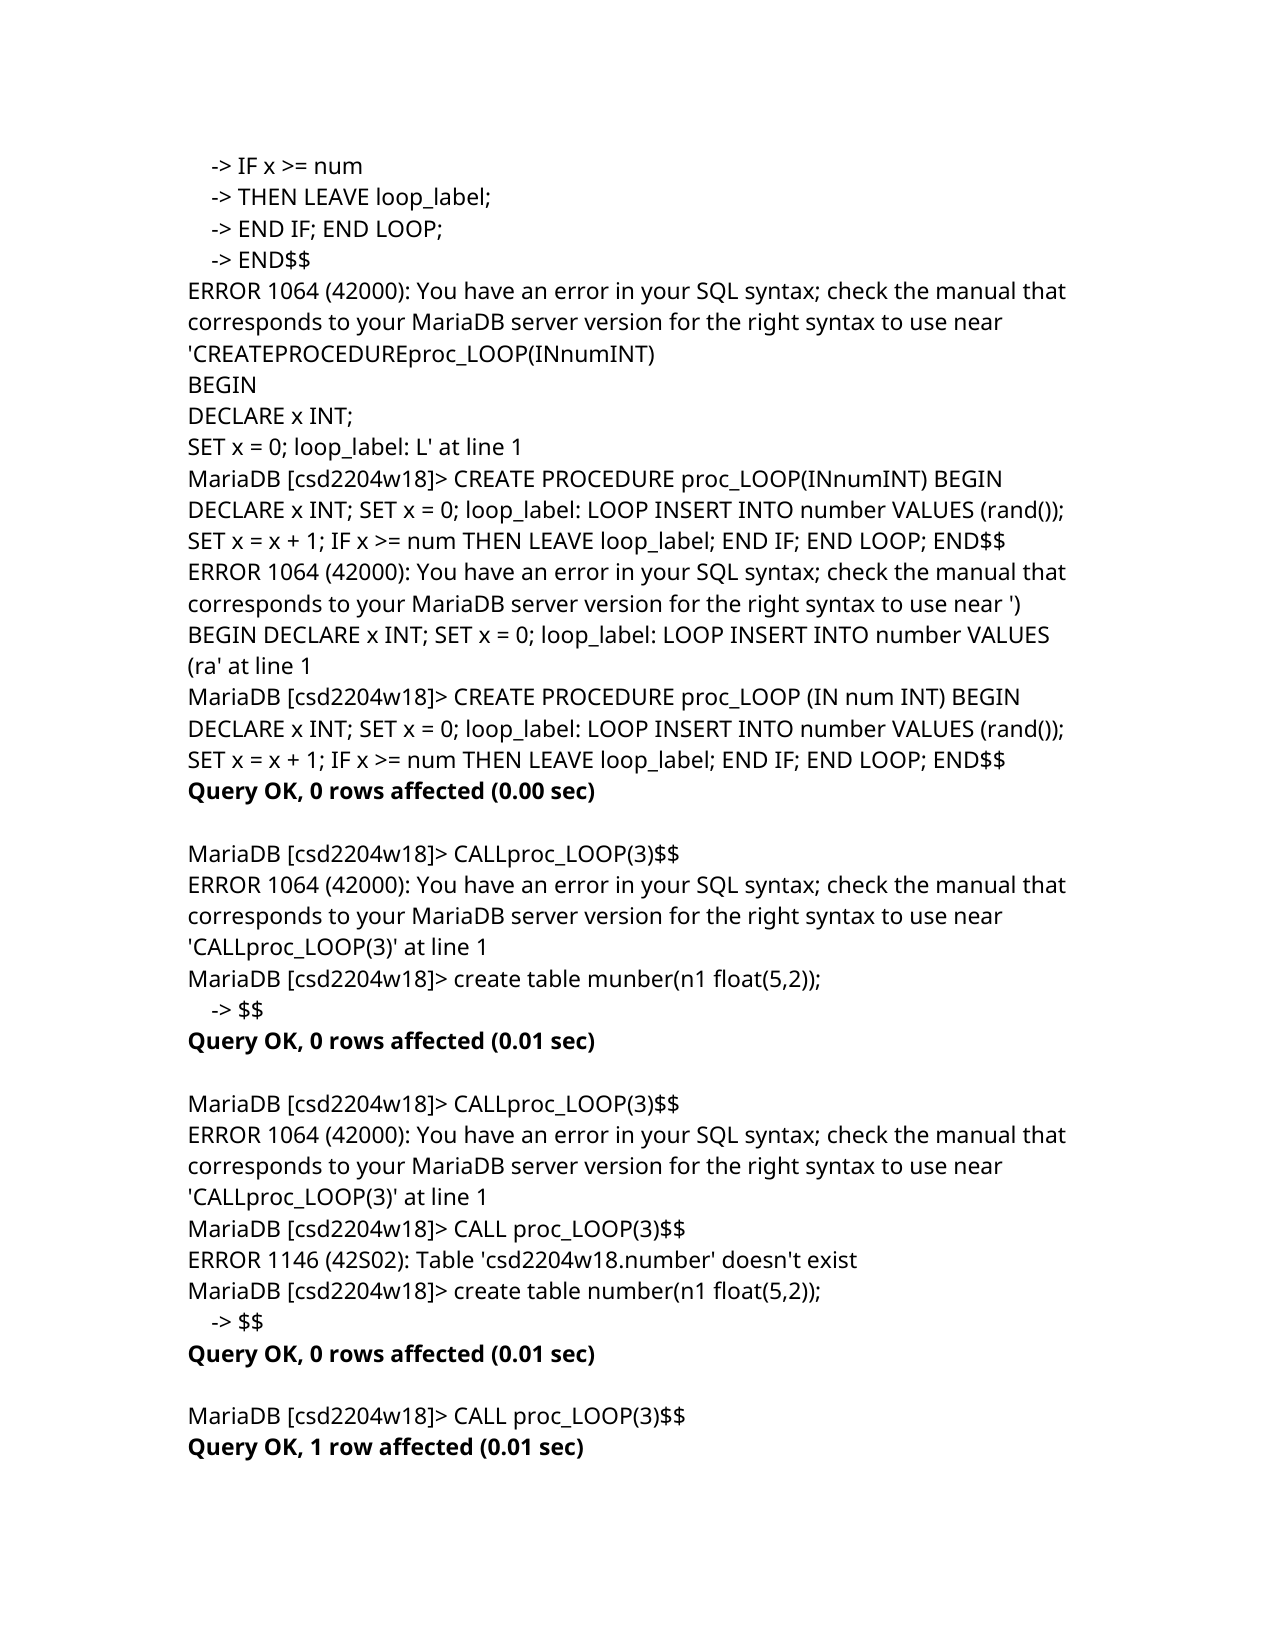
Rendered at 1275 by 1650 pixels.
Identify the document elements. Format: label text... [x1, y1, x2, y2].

text -> $$ [187, 1306, 1087, 1337]
text -> THEN LEAVE loop_label; [187, 181, 1087, 212]
text MariaDB [csd2204w18]> CREATE PROCEDURE proc_LOOP (IN num INT) BEGIN DECLARE x INT; SET x = 0; loop_label: LOOP INSERT INTO number VALUES (rand()); SET x = x + 1; IF x >= num THEN LEAVE loop_label; END IF; END LOOP; END$$ [187, 681, 1087, 775]
text Query OK, 0 rows affected (0.00 sec) [187, 775, 1087, 806]
text MariaDB [csd2204w18]> CALLproc_LOOP(3)$$ [187, 837, 1087, 869]
text -> $$ [187, 994, 1087, 1025]
text BEGIN [187, 369, 1087, 400]
text MariaDB [csd2204w18]> CALL proc_LOOP(3)$$ [187, 1400, 1087, 1431]
text MariaDB [csd2204w18]> CALLproc_LOOP(3)$$ [187, 1087, 1087, 1119]
text ERROR 1064 (42000): You have an error in your SQL syntax; check the manual that corresponds to your MariaDB server version for the right syntax to use near ') BEGIN DECLARE x INT; SET x = 0; loop_label: LOOP INSERT INTO number VALUES (ra' at line 1 [187, 556, 1087, 681]
text DECLARE x INT; [187, 400, 1087, 431]
text ERROR 1064 (42000): You have an error in your SQL syntax; check the manual that corresponds to your MariaDB server version for the right syntax to use near 'CALLproc_LOOP(3)' at line 1 [187, 869, 1087, 962]
text -> IF x >= num [187, 150, 1087, 181]
text Query OK, 0 rows affected (0.01 sec) [187, 1025, 1087, 1056]
text Query OK, 1 row affected (0.01 sec) [187, 1431, 1087, 1462]
text ERROR 1146 (42S02): Table 'csd2204w18.number' doesn't exist [187, 1244, 1087, 1275]
text -> END$$ [187, 244, 1087, 275]
text Query OK, 0 rows affected (0.01 sec) [187, 1337, 1087, 1369]
text MariaDB [csd2204w18]> create table number(n1 float(5,2)); [187, 1275, 1087, 1306]
text MariaDB [csd2204w18]> CREATE PROCEDURE proc_LOOP(INnumINT) BEGIN DECLARE x INT; SET x = 0; loop_label: LOOP INSERT INTO number VALUES (rand()); SET x = x + 1; IF x >= num THEN LEAVE loop_label; END IF; END LOOP; END$$ [187, 462, 1087, 556]
text SET x = 0; loop_label: L' at line 1 [187, 431, 1087, 462]
text MariaDB [csd2204w18]> create table munber(n1 float(5,2)); [187, 962, 1087, 994]
text -> END IF; END LOOP; [187, 212, 1087, 244]
text MariaDB [csd2204w18]> CALL proc_LOOP(3)$$ [187, 1212, 1087, 1244]
text ERROR 1064 (42000): You have an error in your SQL syntax; check the manual that corresponds to your MariaDB server version for the right syntax to use near 'CALLproc_LOOP(3)' at line 1 [187, 1119, 1087, 1212]
